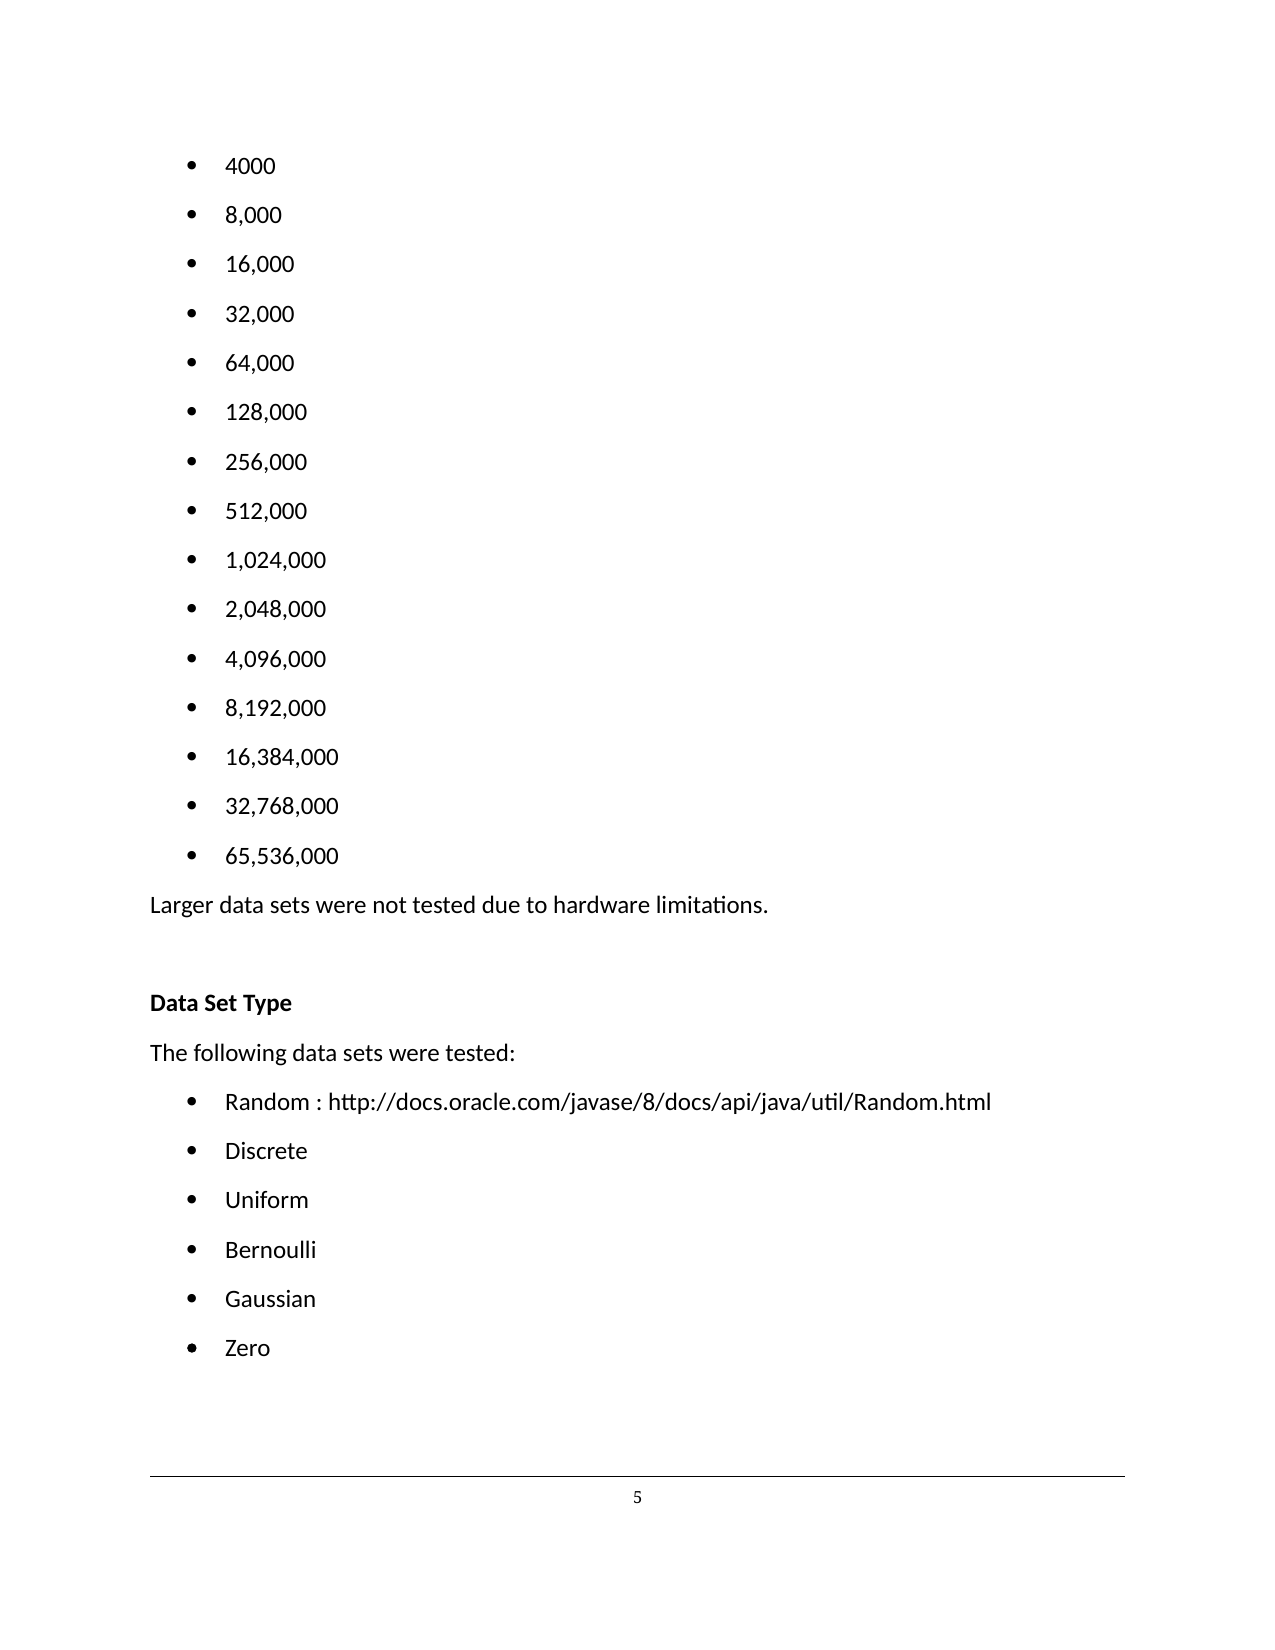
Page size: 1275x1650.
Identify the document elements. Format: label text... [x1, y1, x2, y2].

list 16,384,000 [187, 741, 1125, 772]
list 256,000 [187, 446, 1125, 476]
list 128,000 [187, 396, 1125, 427]
list 8,000 [187, 199, 1125, 230]
list 4,096,000 [187, 643, 1125, 673]
list 512,000 [187, 495, 1125, 525]
list 2,048,000 [187, 593, 1125, 624]
list 4000 [187, 150, 1125, 181]
list Bernoulli [187, 1234, 1125, 1264]
list 32,768,000 [187, 791, 1125, 821]
list Random : http://docs.oracle.com/javase/8/docs/api/java/util/Random.html [187, 1086, 1125, 1117]
list Gaussian [187, 1283, 1125, 1314]
list 16,000 [187, 248, 1125, 279]
text Larger data sets were not tested due to hardware limitations. [150, 889, 1125, 919]
text Data Set Type [150, 988, 1125, 1018]
list 64,000 [187, 347, 1125, 378]
text The following data sets were tested: [150, 1037, 1125, 1067]
list Zero [187, 1332, 1125, 1403]
list 32,000 [187, 298, 1125, 328]
list 65,536,000 [187, 840, 1125, 870]
list 1,024,000 [187, 544, 1125, 575]
list 8,192,000 [187, 692, 1125, 722]
list Uniform [187, 1185, 1125, 1215]
list Discrete [187, 1135, 1125, 1166]
